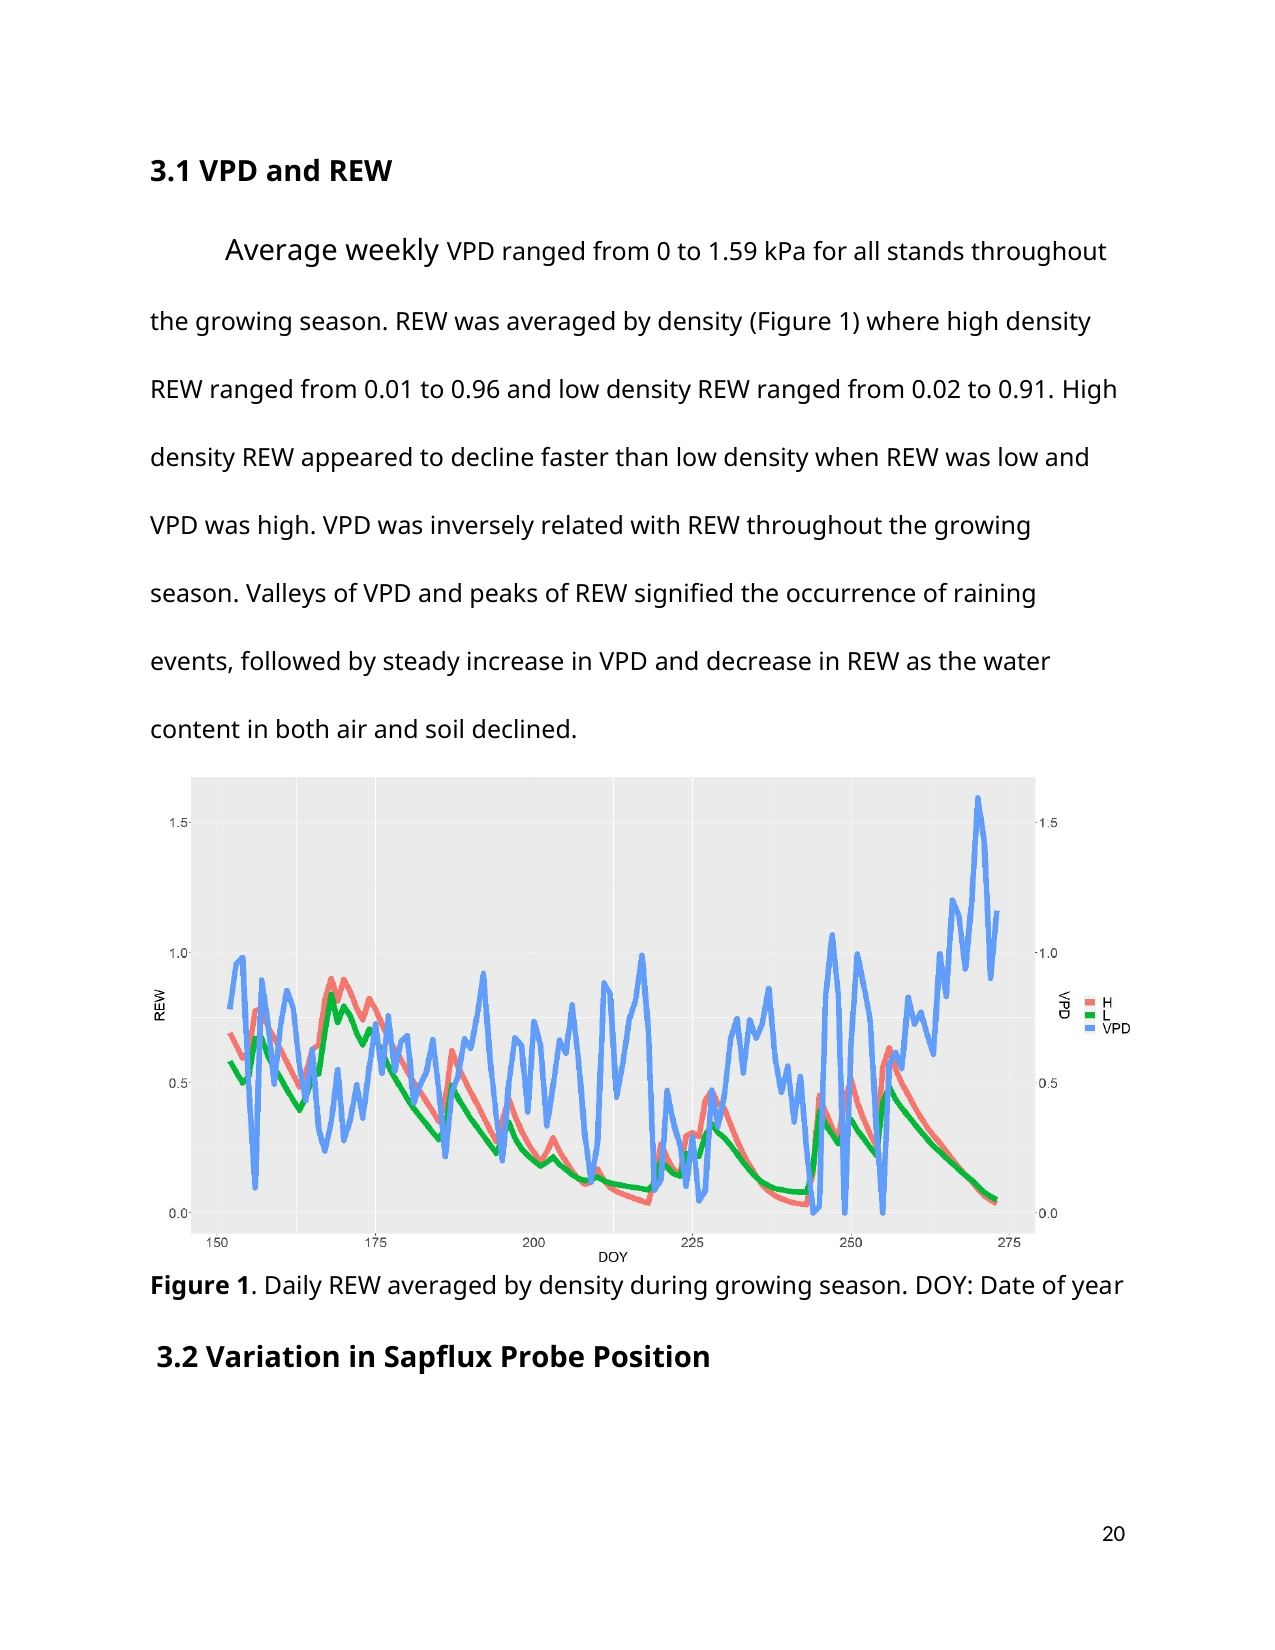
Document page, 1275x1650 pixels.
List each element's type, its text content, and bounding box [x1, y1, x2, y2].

text Average weekly VPD ranged from 0 to 1.59 kPa for all stands throughout the growing season. REW was averaged by density (Figure 1) where high density REW ranged from 0.01 to 0.96 and low density REW ranged from 0.02 to 0.91. High density REW appeared to decline faster than low density when REW was low and VPD was high. VPD was inversely related with REW throughout the growing season. Valleys of VPD and peaks of REW signified the occurrence of raining events, followed by steady increase in VPD and decrease in REW as the water content in both air and soil declined. [150, 229, 1125, 773]
text 3.2 Variation in Sapflux Probe Position [150, 1336, 1125, 1376]
text Figure 1. Daily REW averaged by density during growing season. DOY: Date of year [150, 1268, 1125, 1302]
text 3.1 VPD and REW [150, 150, 1125, 190]
picture [150, 773, 1138, 1268]
